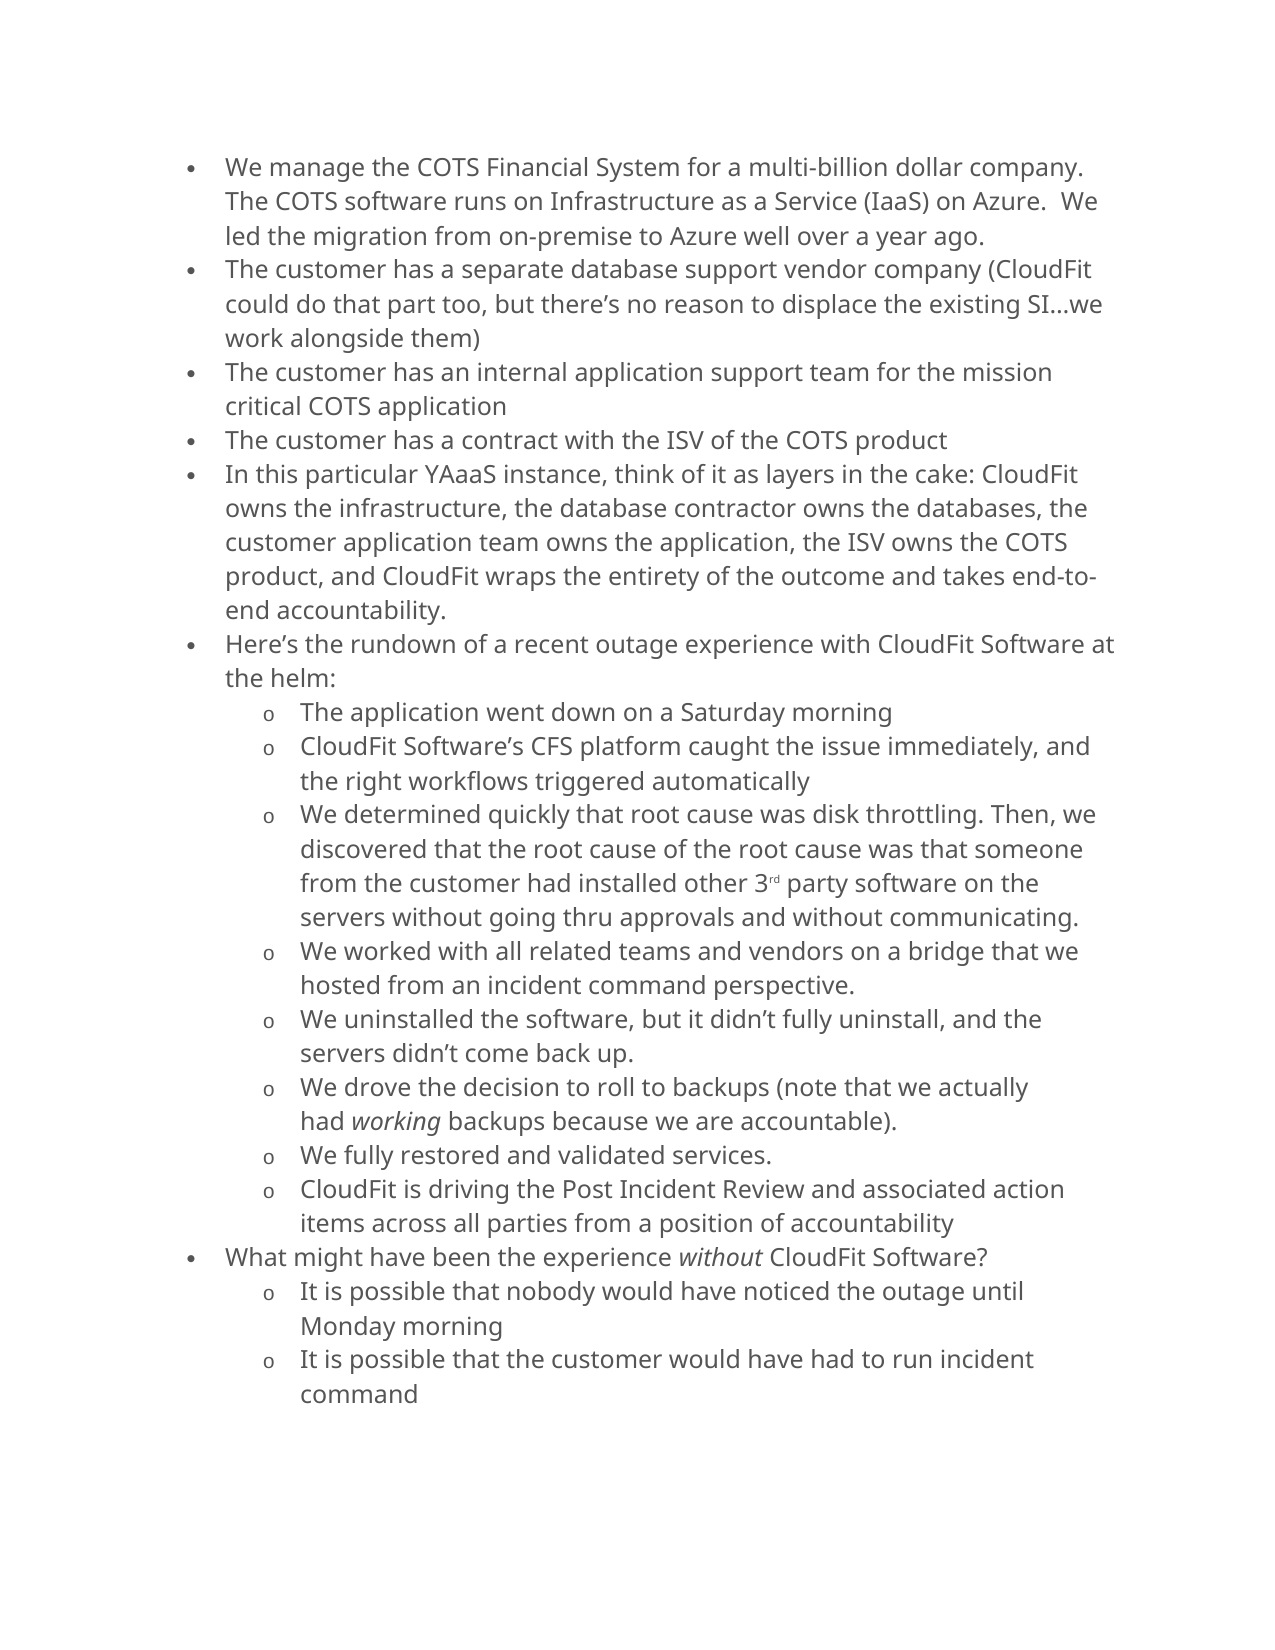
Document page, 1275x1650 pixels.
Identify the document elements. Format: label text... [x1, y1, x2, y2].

list What might have been the experience without CloudFit Software? [187, 1240, 1125, 1274]
list We drove the decision to roll to backups (note that we actually had working backups because we are accountable). [262, 1070, 1125, 1138]
list CloudFit is driving the Post Incident Review and associated action items across all parties from a position of accountability [262, 1172, 1125, 1240]
list The customer has a separate database support vendor company (CloudFit could do that part too, but there’s no reason to displace the existing SI…we work alongside them) [187, 252, 1125, 354]
list It is possible that nobody would have noticed the outage until Monday morning [262, 1274, 1125, 1342]
list The customer has a contract with the ISV of the COTS product [187, 422, 1125, 457]
list In this particular YAaaS instance, think of it as layers in the cake: CloudFit owns the infrastructure, the database contractor owns the databases, the customer application team owns the application, the ISV owns the COTS product, and CloudFit wraps the entirety of the outcome and takes end-to-end accountability. [187, 457, 1125, 627]
list CloudFit Software’s CFS platform caught the issue immediately, and the right workflows triggered automatically [262, 729, 1125, 797]
list It is possible that the customer would have had to run incident command [262, 1342, 1125, 1410]
list We uninstalled the software, but it didn’t fully uninstall, and the servers didn’t come back up. [262, 1002, 1125, 1070]
list Here’s the rundown of a recent outage experience with CloudFit Software at the helm: [187, 627, 1125, 695]
list We determined quickly that root cause was disk throttling. Then, we discovered that the root cause of the root cause was that someone from the customer had installed other 3rd party software on the servers without going thru approvals and without communicating. [262, 797, 1125, 933]
list We fully restored and validated services. [262, 1138, 1125, 1172]
list The application went down on a Saturday morning [262, 695, 1125, 729]
list We worked with all related teams and vendors on a bridge that we hosted from an incident command perspective. [262, 933, 1125, 1002]
list We manage the COTS Financial System for a multi-billion dollar company. The COTS software runs on Infrastructure as a Service (IaaS) on Azure. We led the migration from on-premise to Azure well over a year ago. [187, 150, 1125, 252]
list The customer has an internal application support team for the mission critical COTS application [187, 354, 1125, 422]
